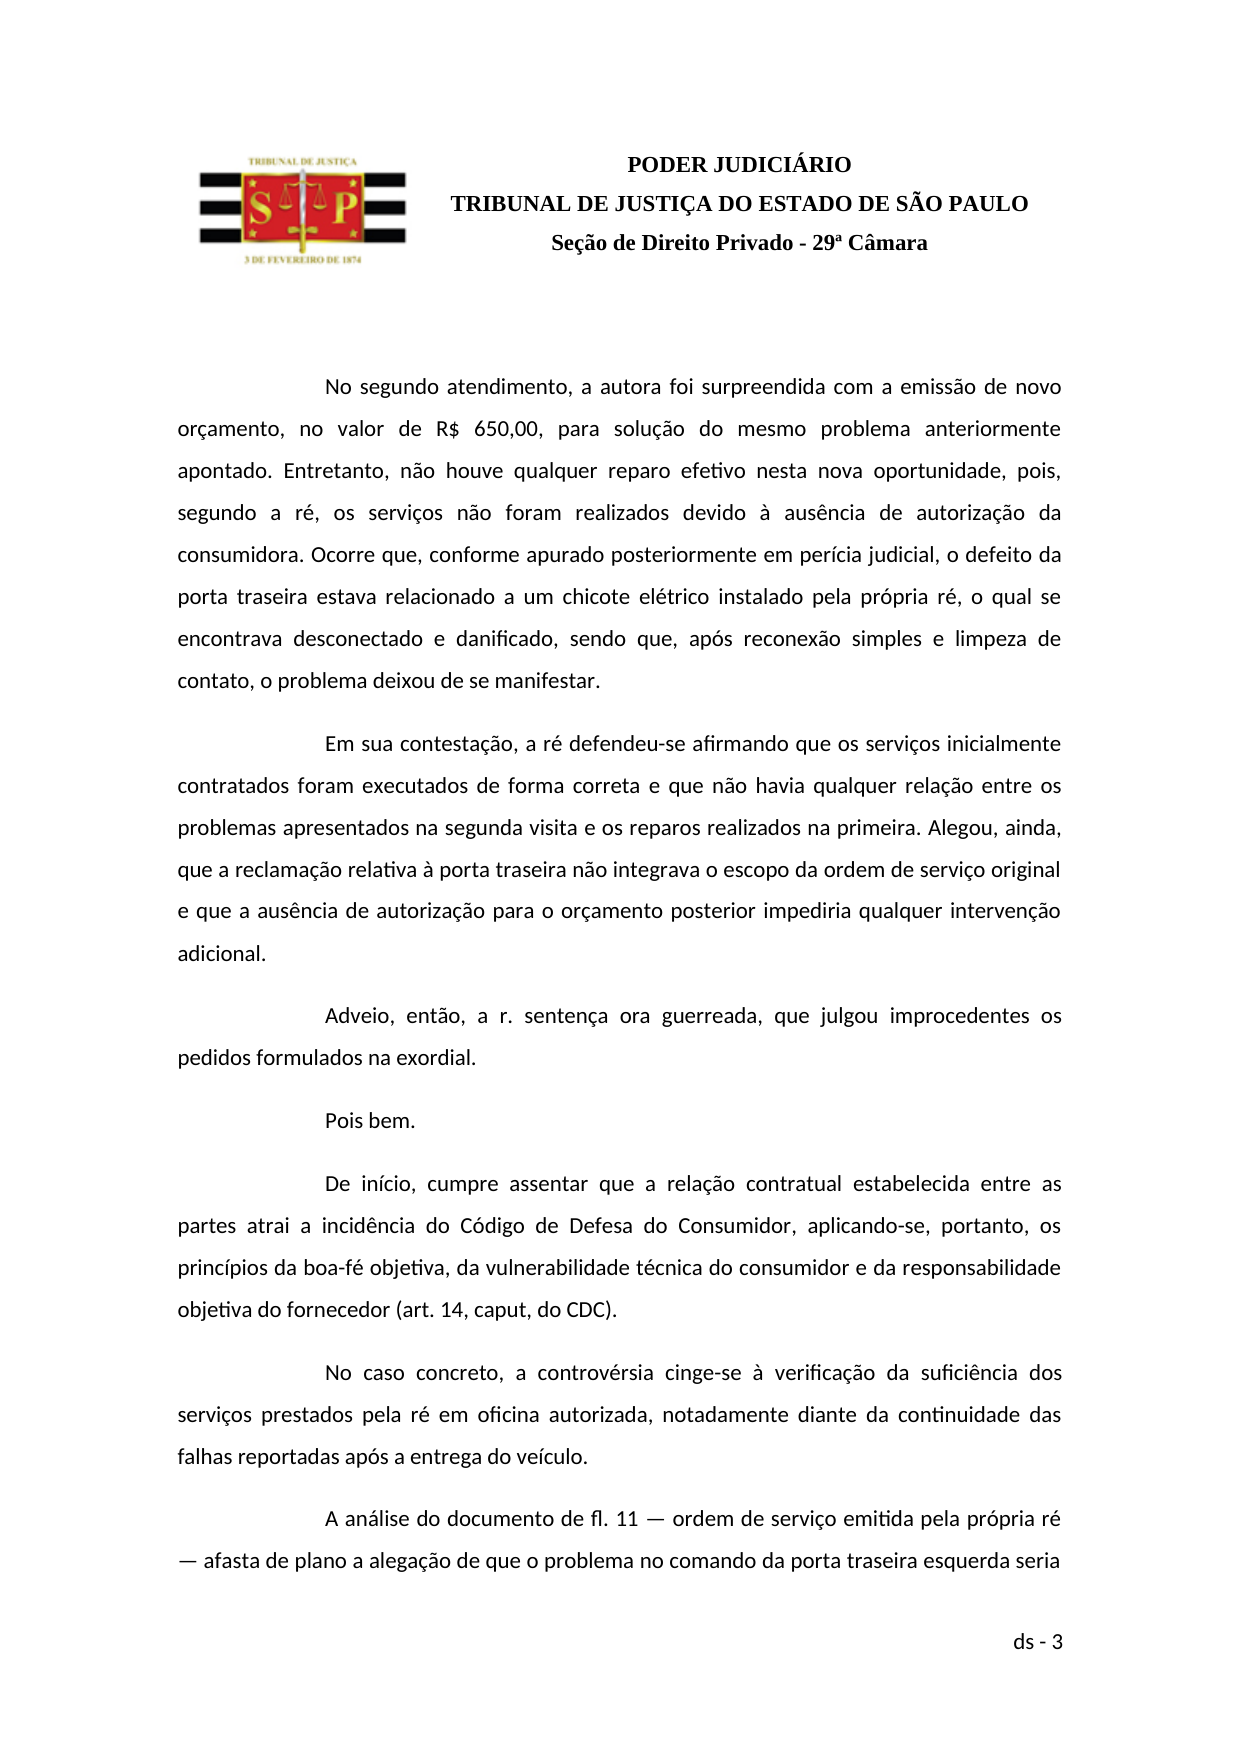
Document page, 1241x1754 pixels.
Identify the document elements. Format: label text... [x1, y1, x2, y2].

text No caso concreto, a controvérsia cinge-se à verificação da suficiência dos serviços prestados pela ré em oficina autorizada, notadamente diante da continuidade das falhas reportadas após a entrega do veículo. [177, 1358, 1063, 1470]
text De início, cumpre assentar que a relação contratual estabelecida entre as partes atrai a incidência do Código de Defesa do Consumidor, aplicando-se, portanto, os princípios da boa-fé objetiva, da vulnerabilidade técnica do consumidor e da responsabilidade objetiva do fornecedor (art. 14, caput, do CDC). [177, 1169, 1063, 1323]
text Pois bem. [177, 1106, 1063, 1134]
text No segundo atendimento, a autora foi surpreendida com a emissão de novo orçamento, no valor de R$ 650,00, para solução do mesmo problema anteriormente apontado. Entretanto, não houve qualquer reparo efetivo nesta nova oportunidade, pois, segundo a ré, os serviços não foram realizados devido à ausência de autorização da consumidora. Ocorre que, conforme apurado posteriormente em perícia judicial, o defeito da porta traseira estava relacionado a um chicote elétrico instalado pela própria ré, o qual se encontrava desconectado e danificado, sendo que, após reconexão simples e limpeza de contato, o problema deixou de se manifestar. [177, 372, 1063, 694]
text Em sua contestação, a ré defendeu-se afirmando que os serviços inicialmente contratados foram executados de forma correta e que não havia qualquer relação entre os problemas apresentados na segunda visita e os reparos realizados na primeira. Alegou, ainda, que a reclamação relativa à porta traseira não integrava o escopo da ordem de serviço original e que a ausência de autorização para o orçamento posterior impediria qualquer intervenção adicional. [177, 729, 1063, 967]
picture [185, 143, 421, 279]
text Adveio, então, a r. sentença ora guerreada, que julgou improcedentes os pedidos formulados na exordial. [177, 1001, 1063, 1071]
